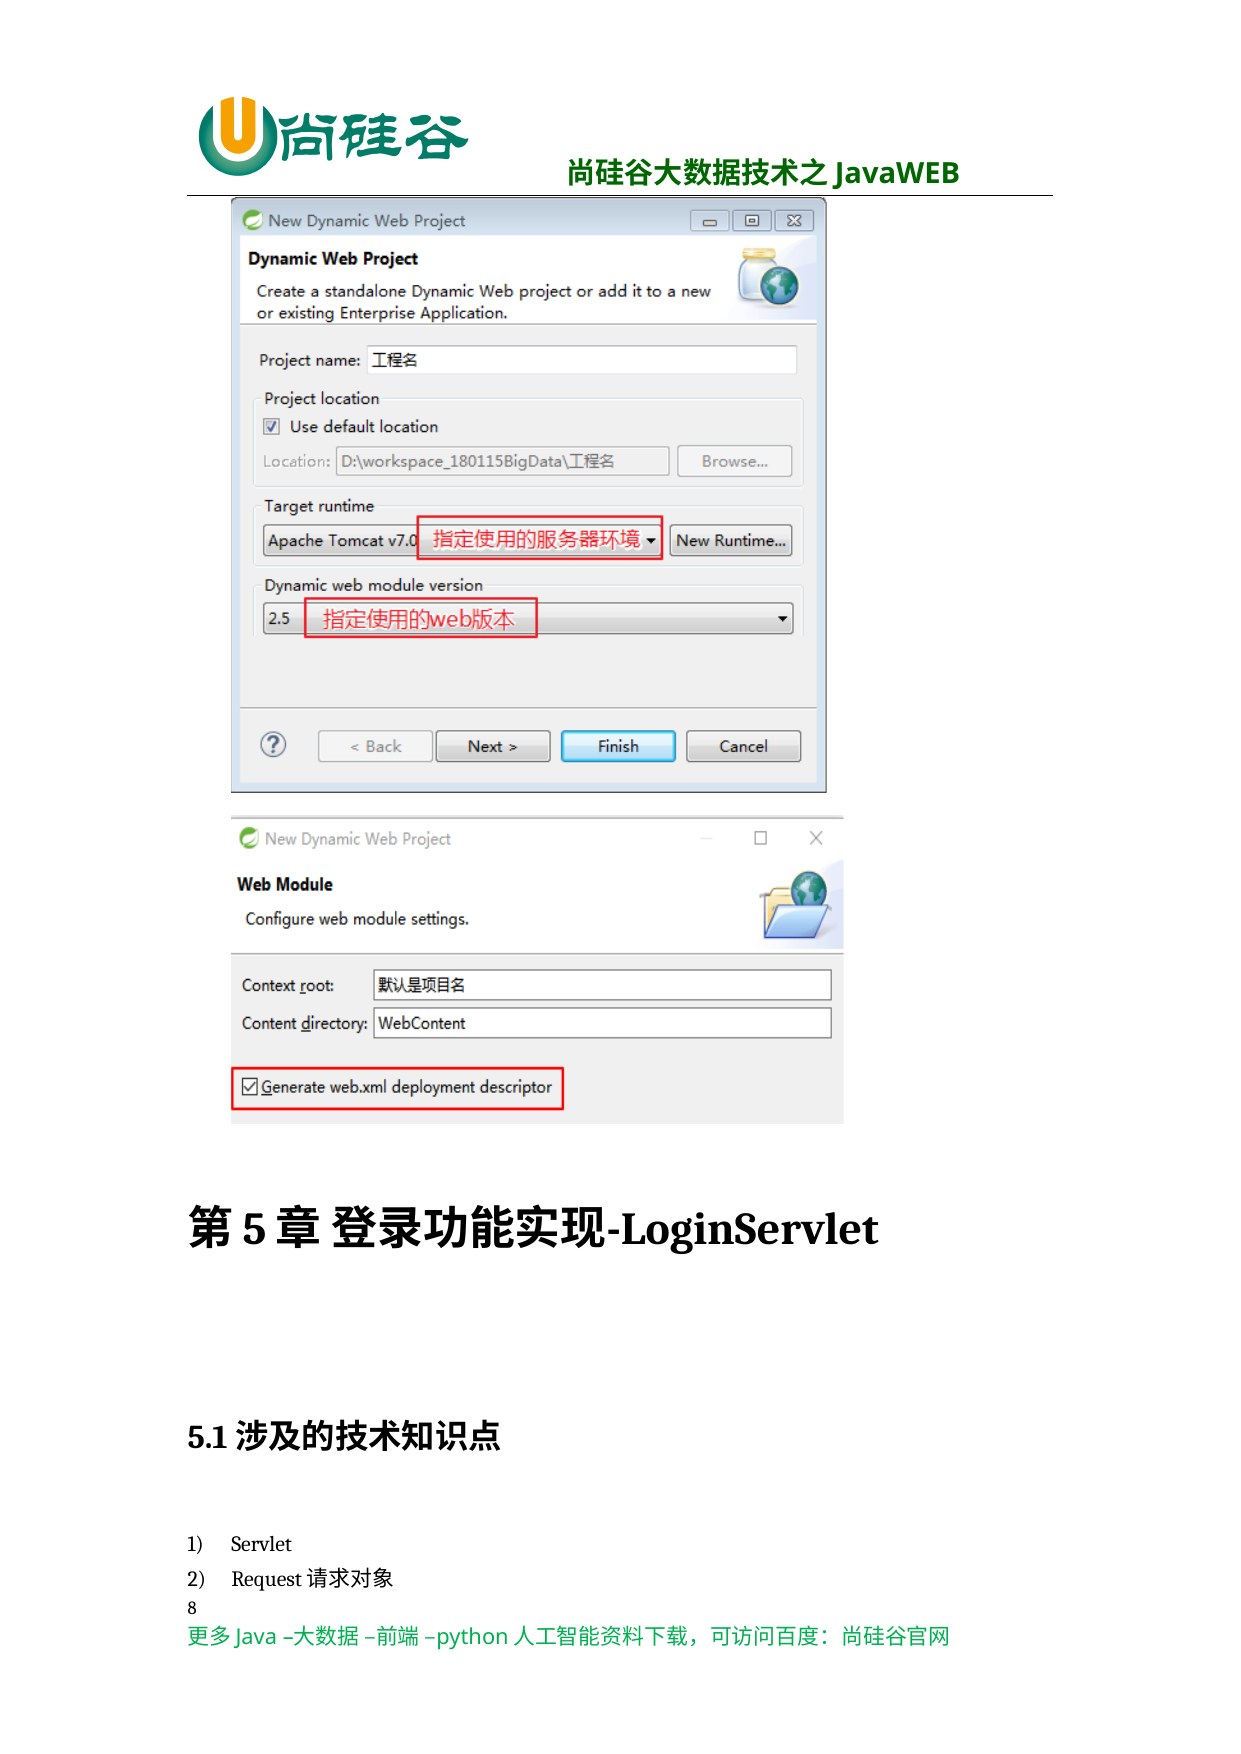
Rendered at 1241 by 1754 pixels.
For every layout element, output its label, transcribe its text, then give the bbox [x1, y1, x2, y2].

picture [231, 197, 827, 793]
picture [231, 815, 844, 1124]
list Request请求对象 [187, 1561, 1053, 1593]
subtitle 5.1 涉及的技术知识点 [187, 1401, 1053, 1466]
subtitle 第5章 登录功能实现-LoginServlet [187, 1176, 1053, 1273]
list Servlet [187, 1528, 1053, 1561]
picture [187, 88, 476, 184]
